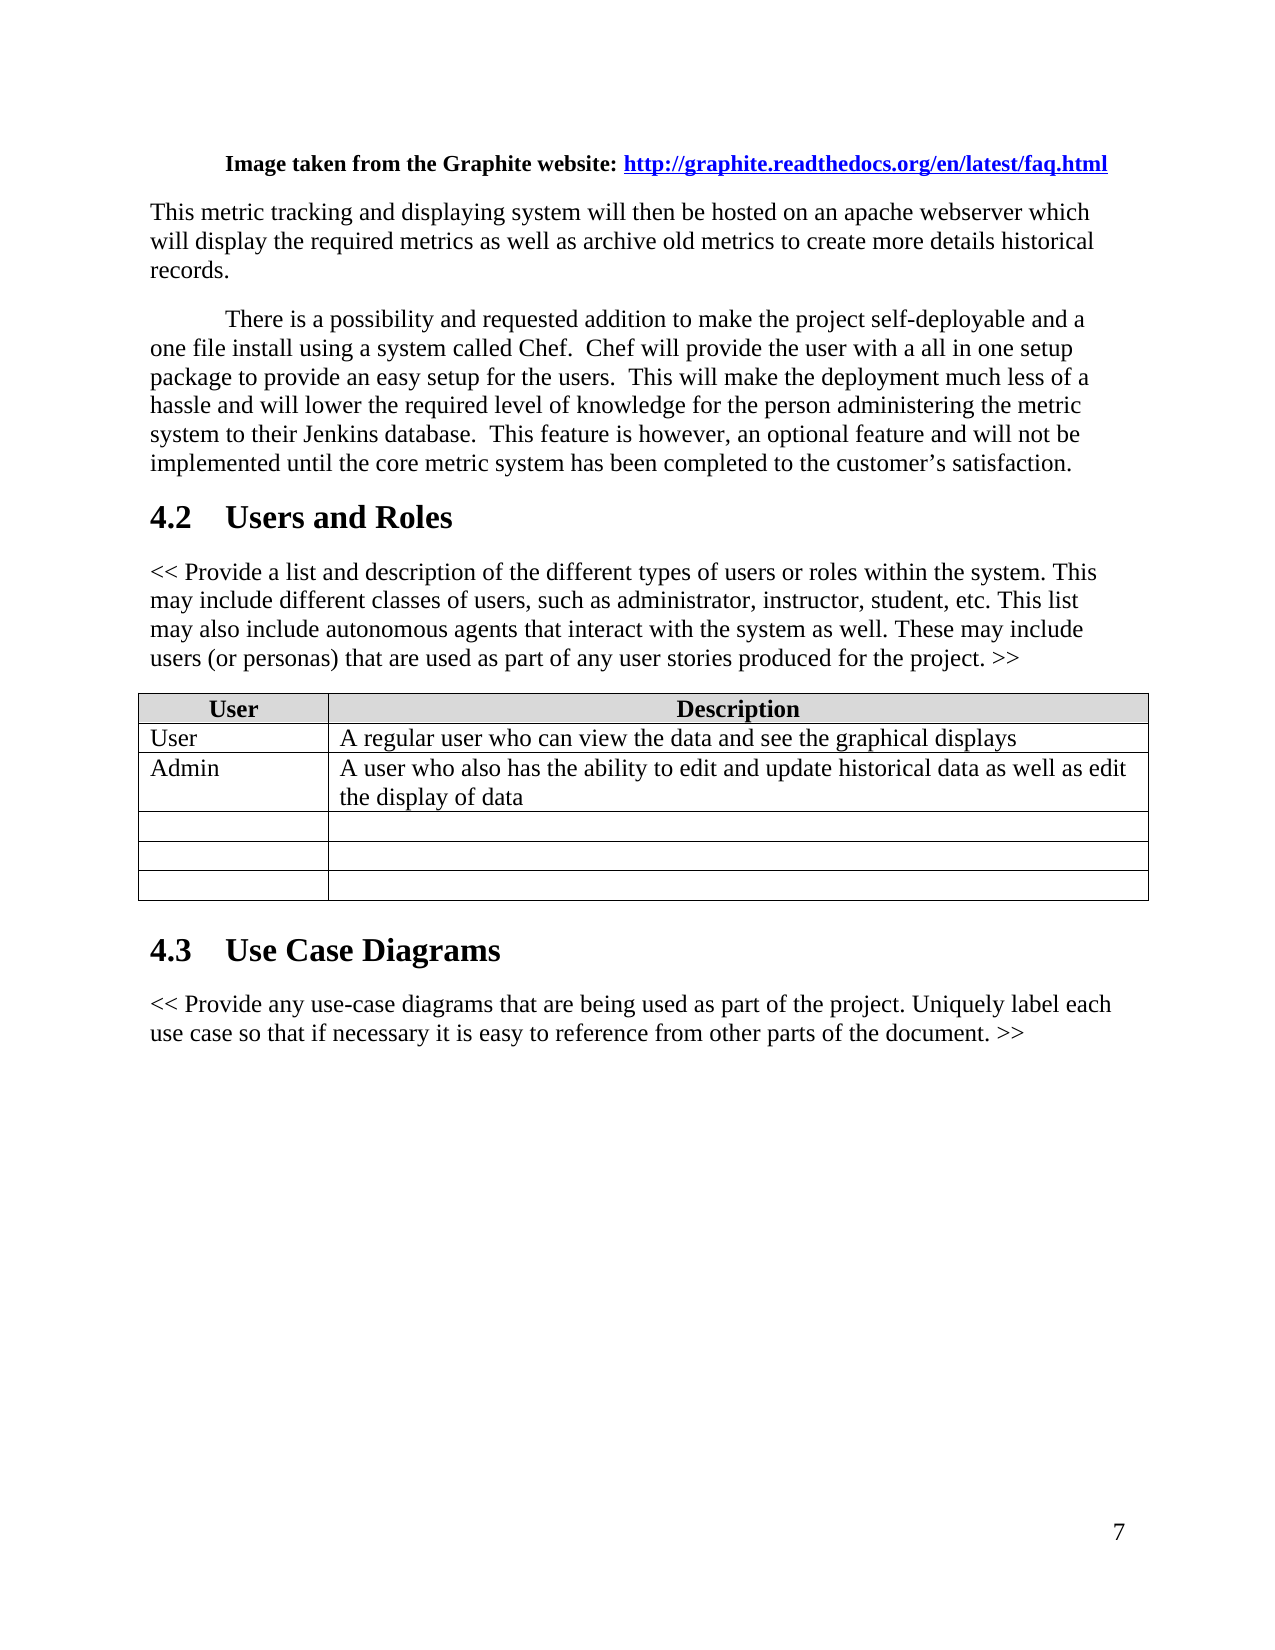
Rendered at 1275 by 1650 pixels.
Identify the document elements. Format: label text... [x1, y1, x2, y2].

table_cell [329, 812, 1148, 841]
text There is a possibility and requested addition to make the project self-deployable and a one file install using a system called Chef. Chef will provide the user with a all in one setup package to provide an easy setup for the users. This will make the deployment much less of a hassle and will lower the required level of knowledge for the person administering the metric system to their Jenkins database. This feature is however, an optional feature and will not be implemented until the core metric system has been completed to the customer’s satisfaction. [150, 304, 1125, 477]
table_cell A user who also has the ability to edit and update historical data as well as edit the display of data [329, 753, 1148, 811]
table_cell [329, 871, 1148, 900]
table_cell Admin [139, 753, 328, 811]
table_header Description [329, 694, 1148, 722]
subtitle 4.2 Users and Roles [150, 498, 1125, 536]
table_cell User [139, 724, 328, 752]
table_header User [139, 694, 328, 722]
text This metric tracking and displaying system will then be hosted on an apache webserver which will display the required metrics as well as archive old metrics to create more details historical records. [150, 197, 1125, 283]
text << Provide any use-case diagrams that are being used as part of the project. Uniquely label each use case so that if necessary it is easy to reference from other parts of the document. >> [150, 989, 1125, 1047]
table_cell [139, 812, 328, 841]
table_cell [139, 871, 328, 900]
table_cell [139, 842, 328, 870]
table_cell [329, 842, 1148, 870]
subtitle 4.3 Use Case Diagrams [150, 930, 1125, 968]
text Image taken from the Graphite website: http://graphite.readthedocs.org/en/latest/faq.html [150, 150, 1125, 176]
table_cell A regular user who can view the data and see the graphical displays [329, 724, 1148, 752]
text << Provide a list and description of the different types of users or roles within the system. This may include different classes of users, such as administrator, instructor, student, etc. This list may also include autonomous agents that interact with the system as well. These may include users (or personas) that are used as part of any user stories produced for the project. >> [150, 557, 1125, 672]
